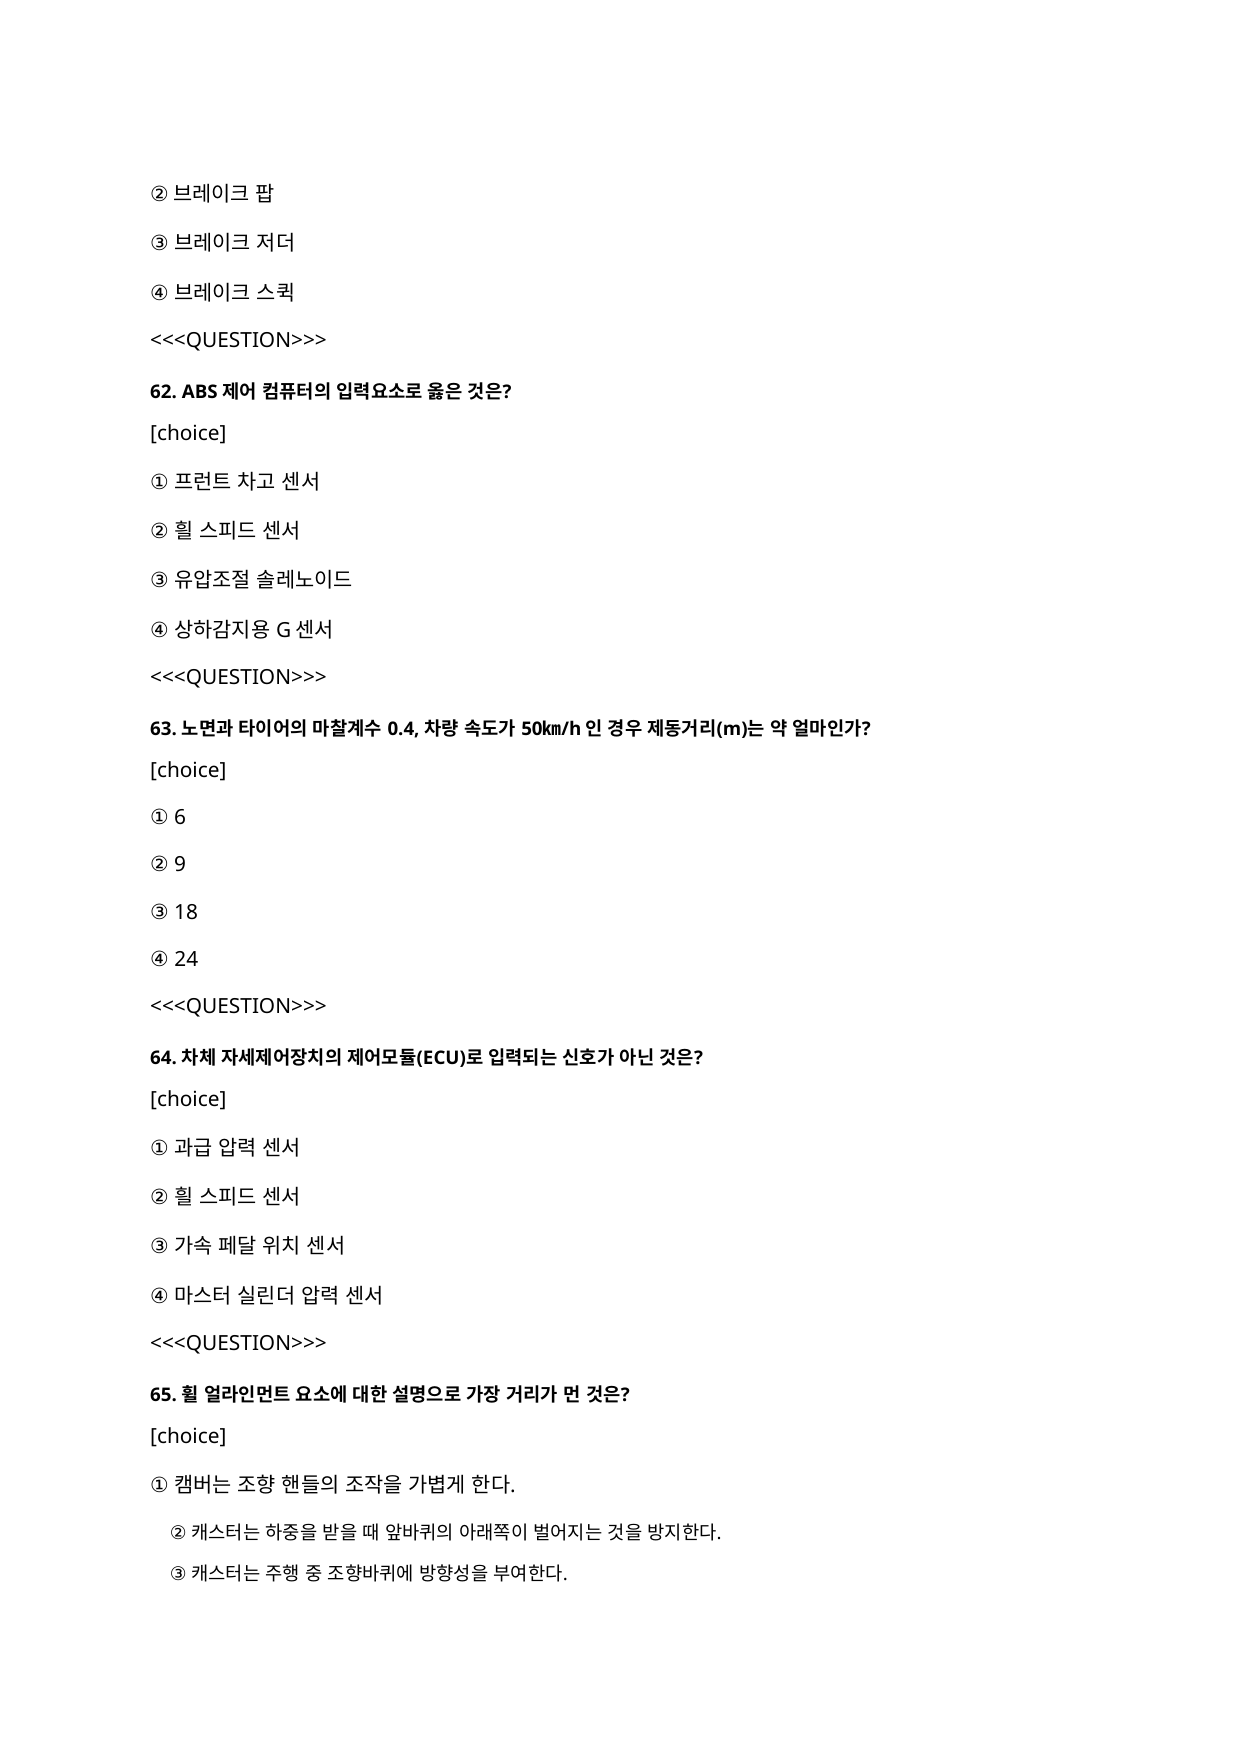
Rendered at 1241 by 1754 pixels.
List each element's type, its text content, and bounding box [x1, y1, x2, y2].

text 64. 차체 자세제어장치의 제어모듈(ECU)로 입력되는 신호가 아닌 것은? [150, 1043, 1090, 1070]
text 62. ABS 제어 컴퓨터의 입력요소로 옳은 것은? [150, 377, 1090, 404]
text ① 프런트 차고 센서 [150, 465, 1090, 495]
text ③ 가속 페달 위치 센서 [150, 1230, 1090, 1260]
text ④ 마스터 실린더 압력 센서 [150, 1279, 1090, 1309]
text ② 흴 스피드 센서 [150, 1180, 1090, 1211]
text ① 캠버는 조향 핸들의 조작을 가볍게 한다. [150, 1468, 1090, 1498]
text ④ 상하감지용 G센서 [150, 613, 1090, 643]
text [choice] [150, 1084, 1090, 1112]
text <<<QUESTION>>> [150, 991, 1090, 1020]
text [choice] [150, 1421, 1090, 1449]
text ② 흴 스피드 센서 [150, 514, 1090, 545]
text ③ 브레이크 저더 [150, 227, 1090, 257]
text ② 캐스터는 하중을 받을 때 앞바퀴의 아래쪽이 벌어지는 것을 방지한다. [150, 1518, 1090, 1545]
text ②브레이크 팝 [150, 177, 1090, 207]
text <<<QUESTION>>> [150, 325, 1090, 354]
text ③ 유압조절 솔레노이드 [150, 564, 1090, 594]
text ① 6 [150, 802, 1090, 831]
text ④ 24 [150, 944, 1090, 972]
text 65. 휠 얼라인먼트 요소에 대한 설명으로 가장 거리가 먼 것은? [150, 1380, 1090, 1407]
text ④ 브레이크 스퀵 [150, 276, 1090, 306]
text <<<QUESTION>>> [150, 662, 1090, 691]
text ③ 18 [150, 897, 1090, 925]
text [choice] [150, 755, 1090, 783]
text [choice] [150, 418, 1090, 446]
text ② 9 [150, 849, 1090, 878]
text ① 과급 압력 센서 [150, 1131, 1090, 1161]
text <<<QUESTION>>> [150, 1328, 1090, 1357]
text 63. 노면과 타이어의 마찰계수 0.4, 차량 속도가 50㎞/h인 경우 제동거리(m)는 약 얼마인가? [150, 714, 1090, 741]
text ③ 캐스터는 주행 중 조향바퀴에 방향성을 부여한다. [150, 1558, 1090, 1586]
